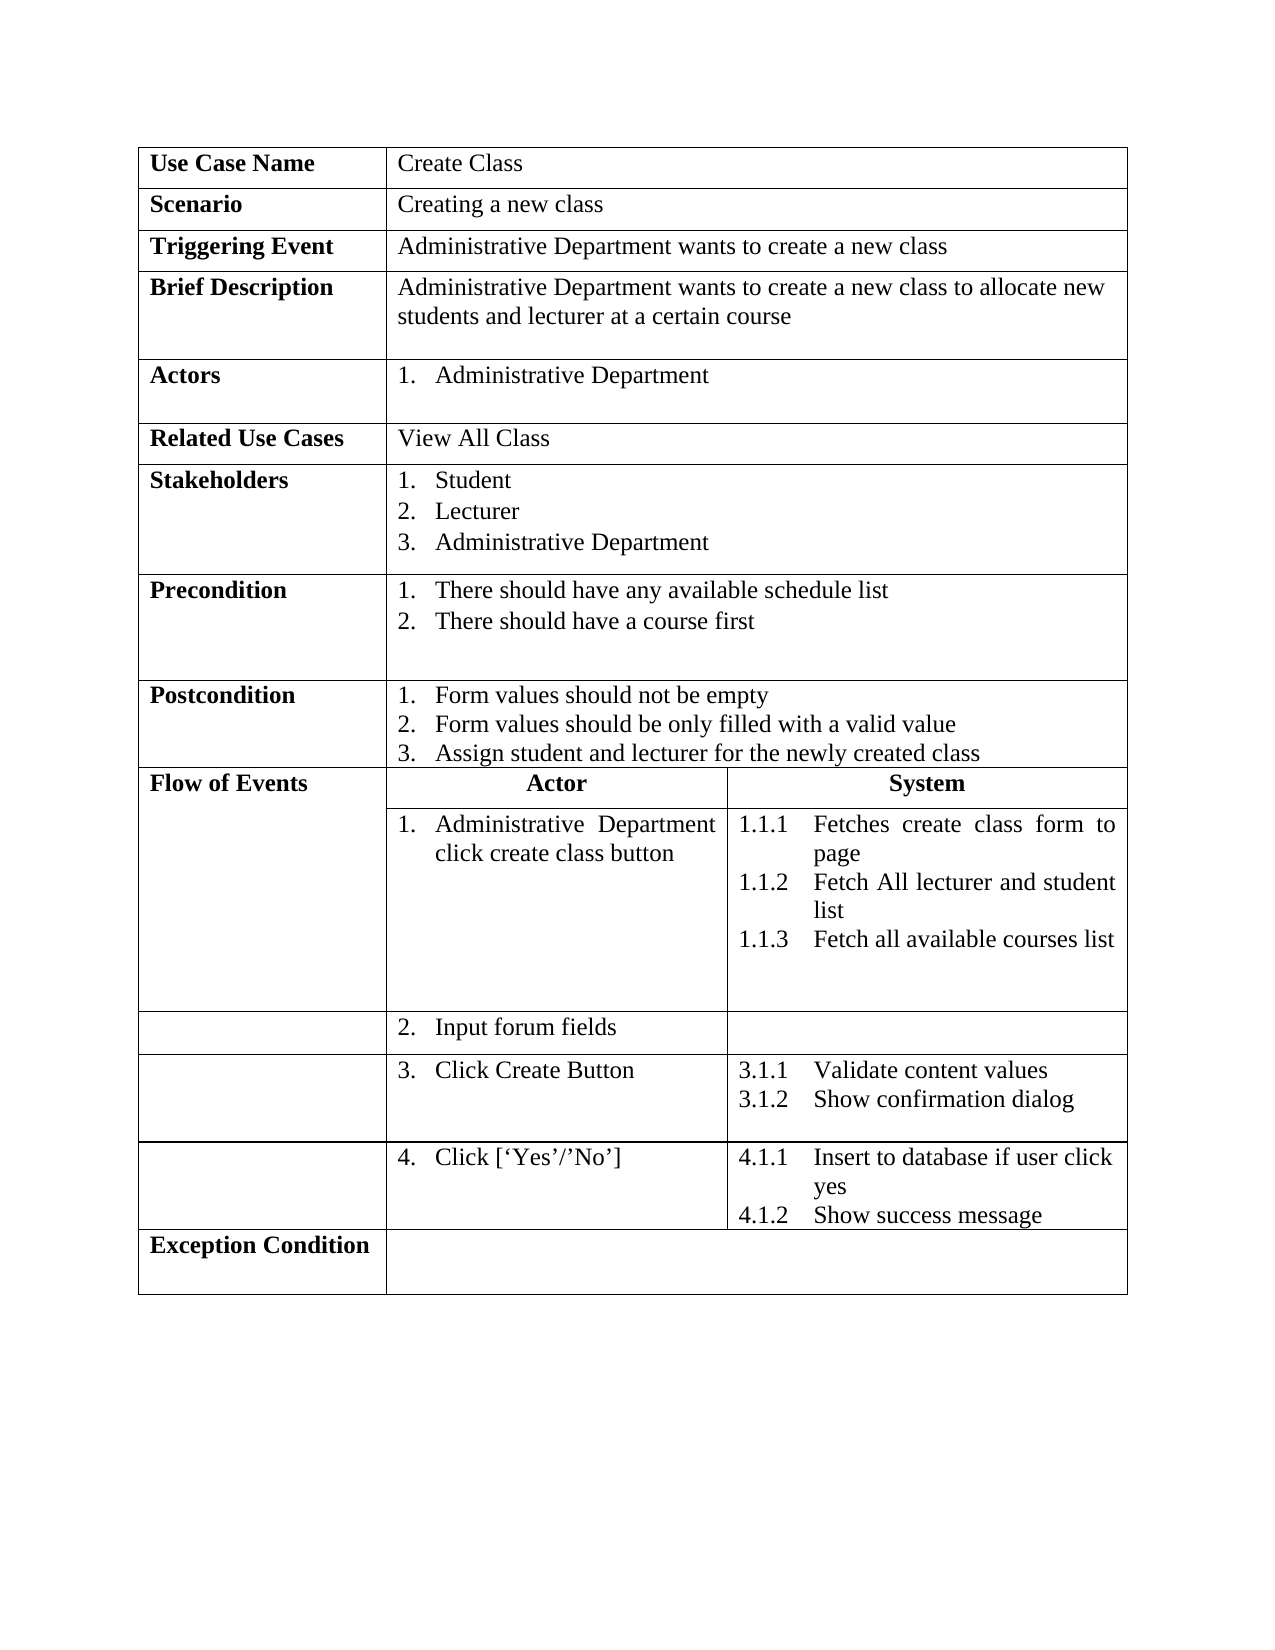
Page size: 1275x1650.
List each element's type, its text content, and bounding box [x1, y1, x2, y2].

table_cell [387, 1230, 1127, 1294]
table_cell [139, 1055, 386, 1141]
table_cell Scenario [139, 189, 386, 230]
table_cell Administrative Department [387, 360, 1127, 422]
table_cell Form values should not be empty Form values should be only filled with a valid value Assign student and lecturer for the newly created class [387, 681, 1127, 767]
table_header Create Class [387, 148, 1127, 188]
table_cell Brief Description [139, 272, 386, 359]
table_cell [728, 1012, 1127, 1054]
table_cell Triggering Event [139, 231, 386, 271]
table_cell Postcondition [139, 681, 386, 767]
table_cell Fetches create class form to page Fetch All lecturer and student list Fetch all available courses list [728, 809, 1127, 1011]
table_cell Stakeholders [139, 465, 386, 574]
table_cell Administrative Department wants to create a new class to allocate new students and lecturer at a certain course [387, 272, 1127, 359]
table_cell Creating a new class [387, 189, 1127, 230]
table_cell Related Use Cases [139, 424, 386, 464]
table_cell Exception Condition [139, 1230, 386, 1294]
table_cell Actor [387, 768, 727, 808]
table_cell Flow of Events [139, 768, 386, 1011]
table_cell Actors [139, 360, 386, 422]
table_cell System [728, 768, 1127, 808]
table_cell [139, 1143, 386, 1229]
table_cell Student Lecturer Administrative Department [387, 465, 1127, 574]
table_header Use Case Name [139, 148, 386, 188]
table_cell There should have any available schedule list There should have a course first [387, 575, 1127, 679]
table_cell Administrative Department wants to create a new class [387, 231, 1127, 271]
table_cell Input forum fields [387, 1012, 727, 1054]
table_cell View All Class [387, 424, 1127, 464]
table_cell [139, 1012, 386, 1054]
table_cell Validate content values Show confirmation dialog [728, 1055, 1127, 1141]
table_cell Click [‘Yes’/’No’] [387, 1143, 727, 1229]
table_cell Insert to database if user click yes Show success message [728, 1143, 1127, 1229]
table_cell Click Create Button [387, 1055, 727, 1141]
table_cell Precondition [139, 575, 386, 679]
table_cell Administrative Department click create class button [387, 809, 727, 1011]
